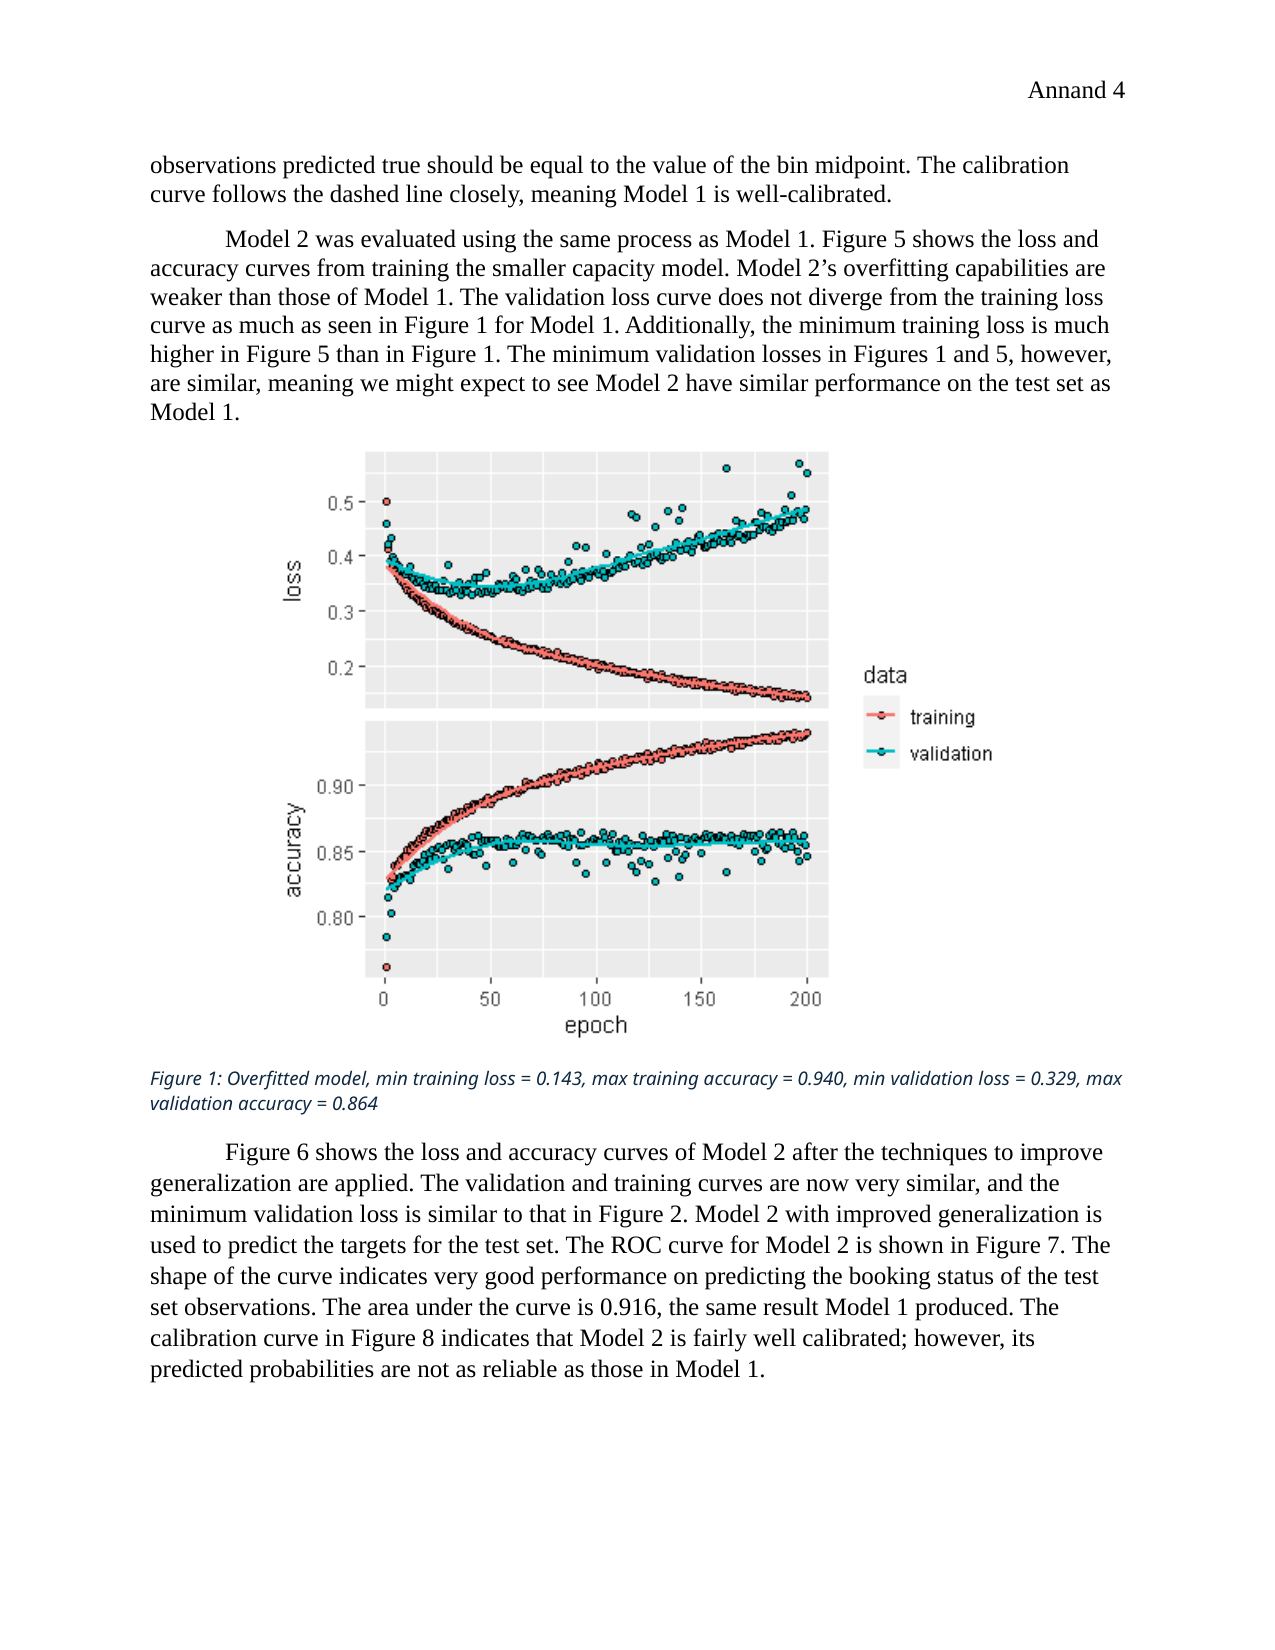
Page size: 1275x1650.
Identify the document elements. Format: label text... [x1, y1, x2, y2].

text Figure 1: Overfitted model, min training loss = 0.143, max training accuracy = 0.940, min validation loss = 0.329, max validation accuracy = 0.864 [150, 1065, 1125, 1116]
text Model 2 was evaluated using the same process as Model 1. Figure 5 shows the loss and accuracy curves from training the smaller capacity model. Model 2’s overfitting capabilities are weaker than those of Model 1. The validation loss curve does not diverge from the training loss curve as much as seen in Figure 1 for Model 1. Additionally, the minimum training loss is much higher in Figure 5 than in Figure 1. The minimum validation losses in Figures 1 and 5, however, are similar, meaning we might expect to see Model 2 have similar performance on the test set as Model 1. [150, 224, 1125, 425]
text Figure 6 shows the loss and accuracy curves of Model 2 after the techniques to improve generalization are applied. The validation and training curves are now very similar, and the minimum validation loss is similar to that in Figure 2. Model 2 with improved generalization is used to predict the targets for the test set. The ROC curve for Model 2 is shown in Figure 7. The shape of the curve indicates very good performance on predicting the booking status of the test set observations. The area under the curve is 0.916, the same result Model 1 produced. The calibration curve in Figure 8 indicates that Model 2 is fairly well calibrated; however, its predicted probabilities are not as reliable as those in Model 1. [150, 1137, 1125, 1383]
picture [258, 442, 1017, 1049]
